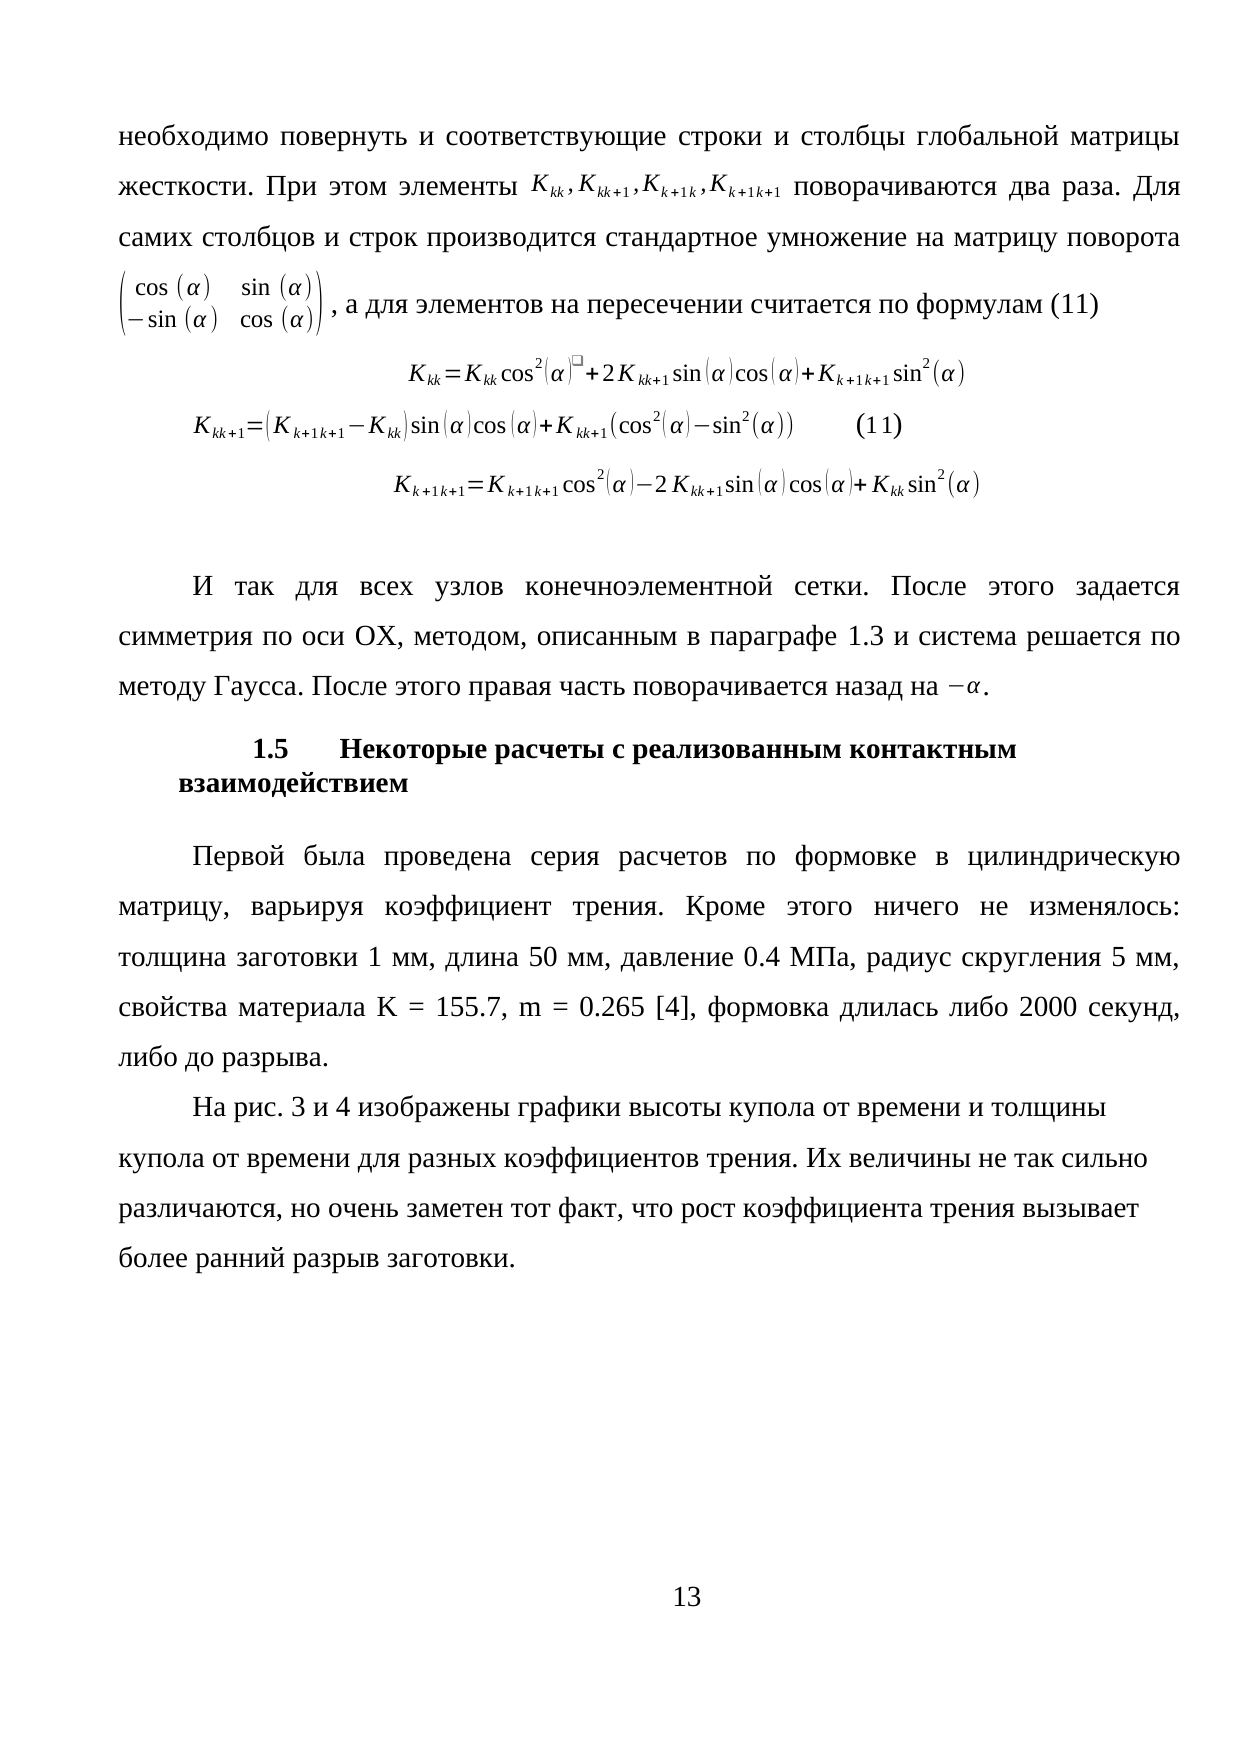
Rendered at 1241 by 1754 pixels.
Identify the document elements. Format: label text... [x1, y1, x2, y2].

text На рис. 3 и 4 изображены графики высоты купола от времени и толщины купола от времени для разных коэффициентов трения. Их величины не так сильно различаются, но очень заметен тот факт, что рост коэффициента трения вызывает более ранний разрыв заготовки. [118, 1089, 1181, 1274]
text Первой была проведена серия расчетов по формовке в цилиндрическую матрицу, варьируя коэффициент трения. Кроме этого ничего не изменялось: толщина заготовки 1 мм, длина 50 мм, давление 0.4 МПа, радиус скругления 5 мм, свойства материала K = 155.7, m = 0.265 , формовка длилась либо 2000 секунд, либо до разрыва. [118, 838, 1181, 1073]
subtitle Некоторые расчеты с реализованным контактным взаимодействием [178, 731, 1181, 798]
text И так для всех узлов конечноэлементной сетки. После этого задается симметрия по оси OX, методом, описанным в параграфе 1.2 и система решается по методу Гаусса. После этого правая часть поворачивается назад на . [118, 568, 1181, 702]
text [118, 118, 1181, 338]
text () [118, 406, 1181, 445]
